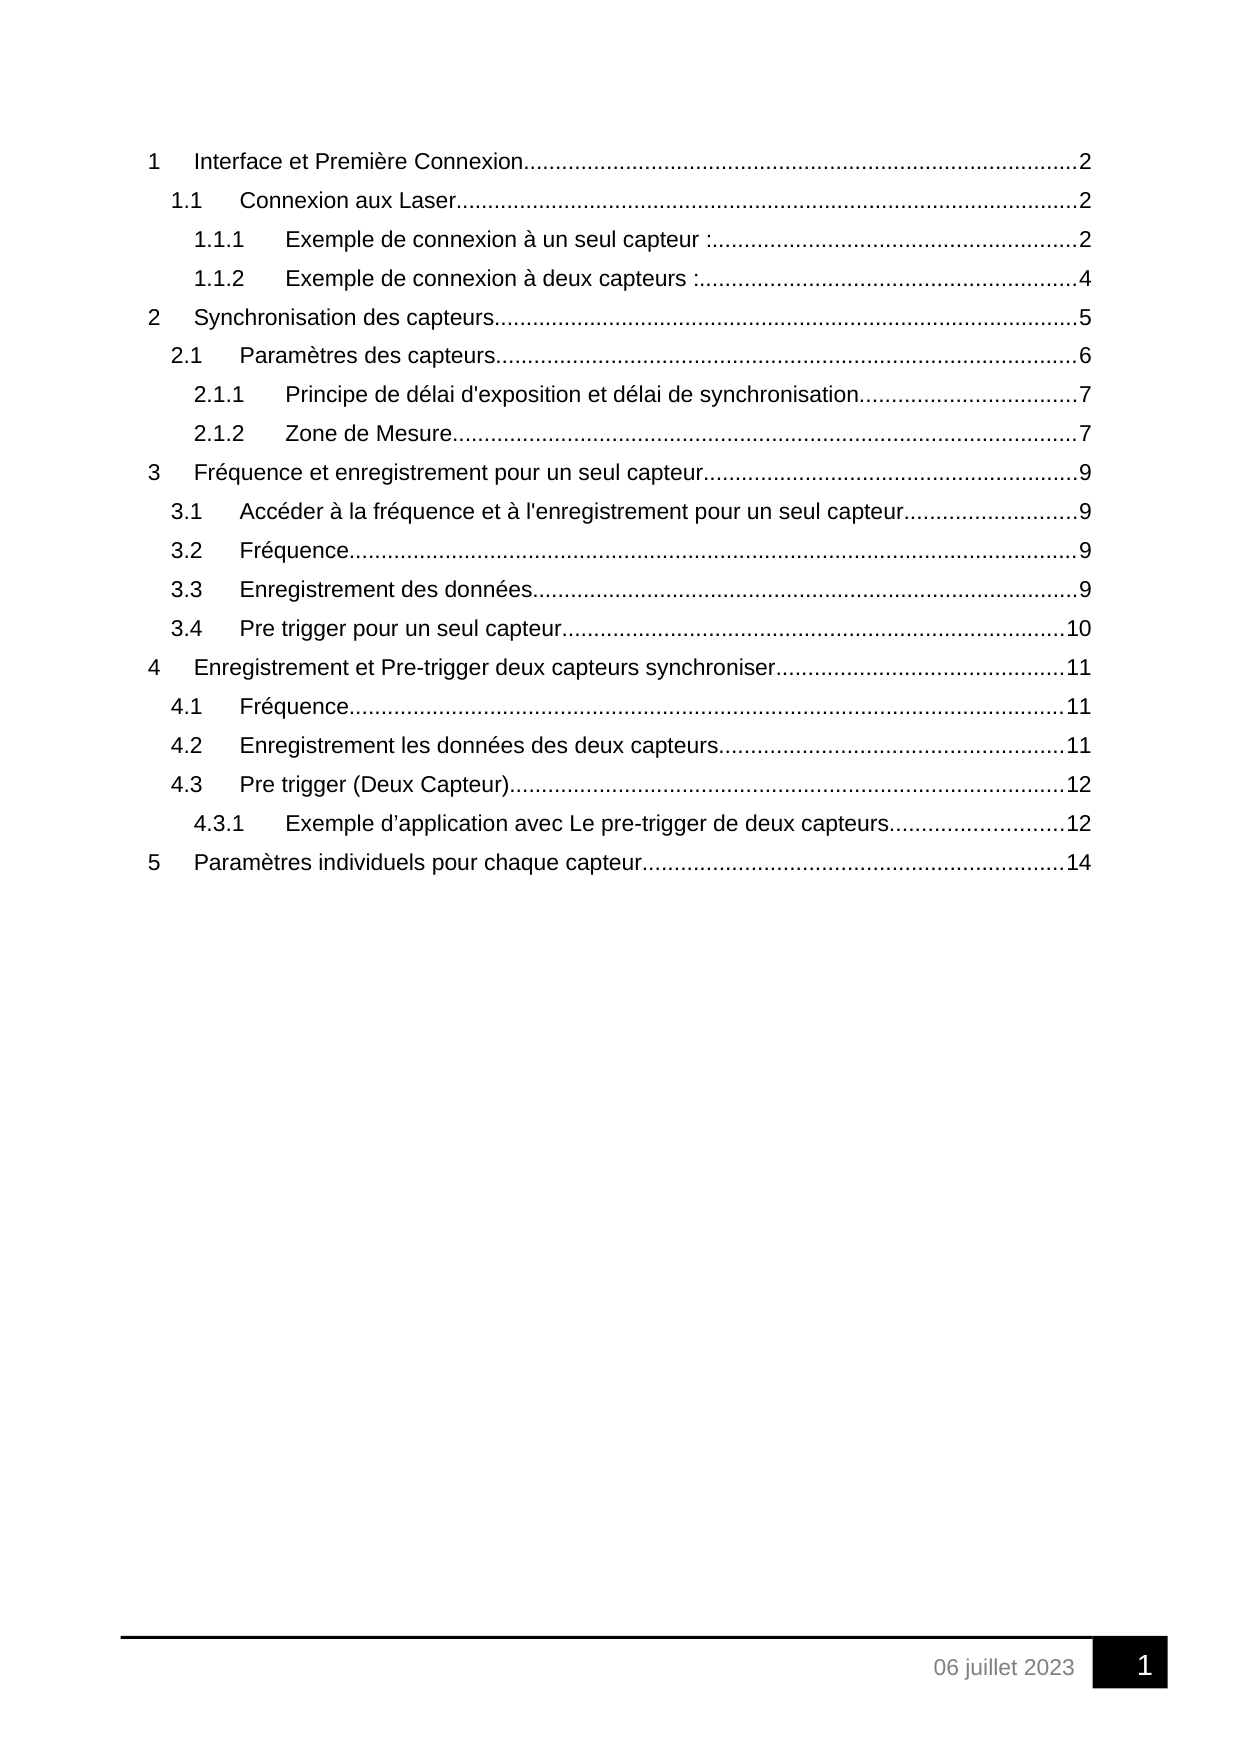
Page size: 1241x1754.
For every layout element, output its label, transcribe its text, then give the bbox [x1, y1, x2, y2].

text 2.1 Paramètres des capteurs 6 [171, 342, 1093, 369]
text 1.1 Connexion aux Laser 2 [171, 187, 1093, 213]
text 2.1.2 Zone de Mesure 7 [193, 420, 1093, 447]
text 4.3 Pre trigger (Deux Capteur) 12 [171, 771, 1093, 797]
text 5 Paramètres individuels pour chaque capteur 14 [148, 849, 1093, 875]
text 4.3.1 Exemple d’application avec Le pre-trigger de deux capteurs 12 [193, 810, 1093, 836]
text 1.1.1 Exemple de connexion à un seul capteur : 2 [193, 226, 1093, 252]
text 3.3 Enregistrement des données 9 [171, 576, 1093, 602]
text 3.2 Fréquence 9 [171, 537, 1093, 563]
text 4.2 Enregistrement les données des deux capteurs 11 [171, 732, 1093, 758]
text 3.4 Pre trigger pour un seul capteur 10 [171, 615, 1093, 641]
text 4 Enregistrement et Pre-trigger deux capteurs synchroniser 11 [148, 654, 1093, 680]
text 1.1.2 Exemple de connexion à deux capteurs : 4 [193, 264, 1093, 291]
text 4.1 Fréquence 11 [171, 693, 1093, 719]
text 3 Fréquence et enregistrement pour un seul capteur 9 [148, 459, 1093, 486]
text 3.1 Accéder à la fréquence et à l'enregistrement pour un seul capteur 9 [171, 498, 1093, 524]
text 2.1.1 Principe de délai d'exposition et délai de synchronisation 7 [193, 381, 1093, 408]
text 1 Interface et Première Connexion 2 [148, 148, 1093, 174]
text 2 Synchronisation des capteurs 5 [148, 303, 1093, 330]
